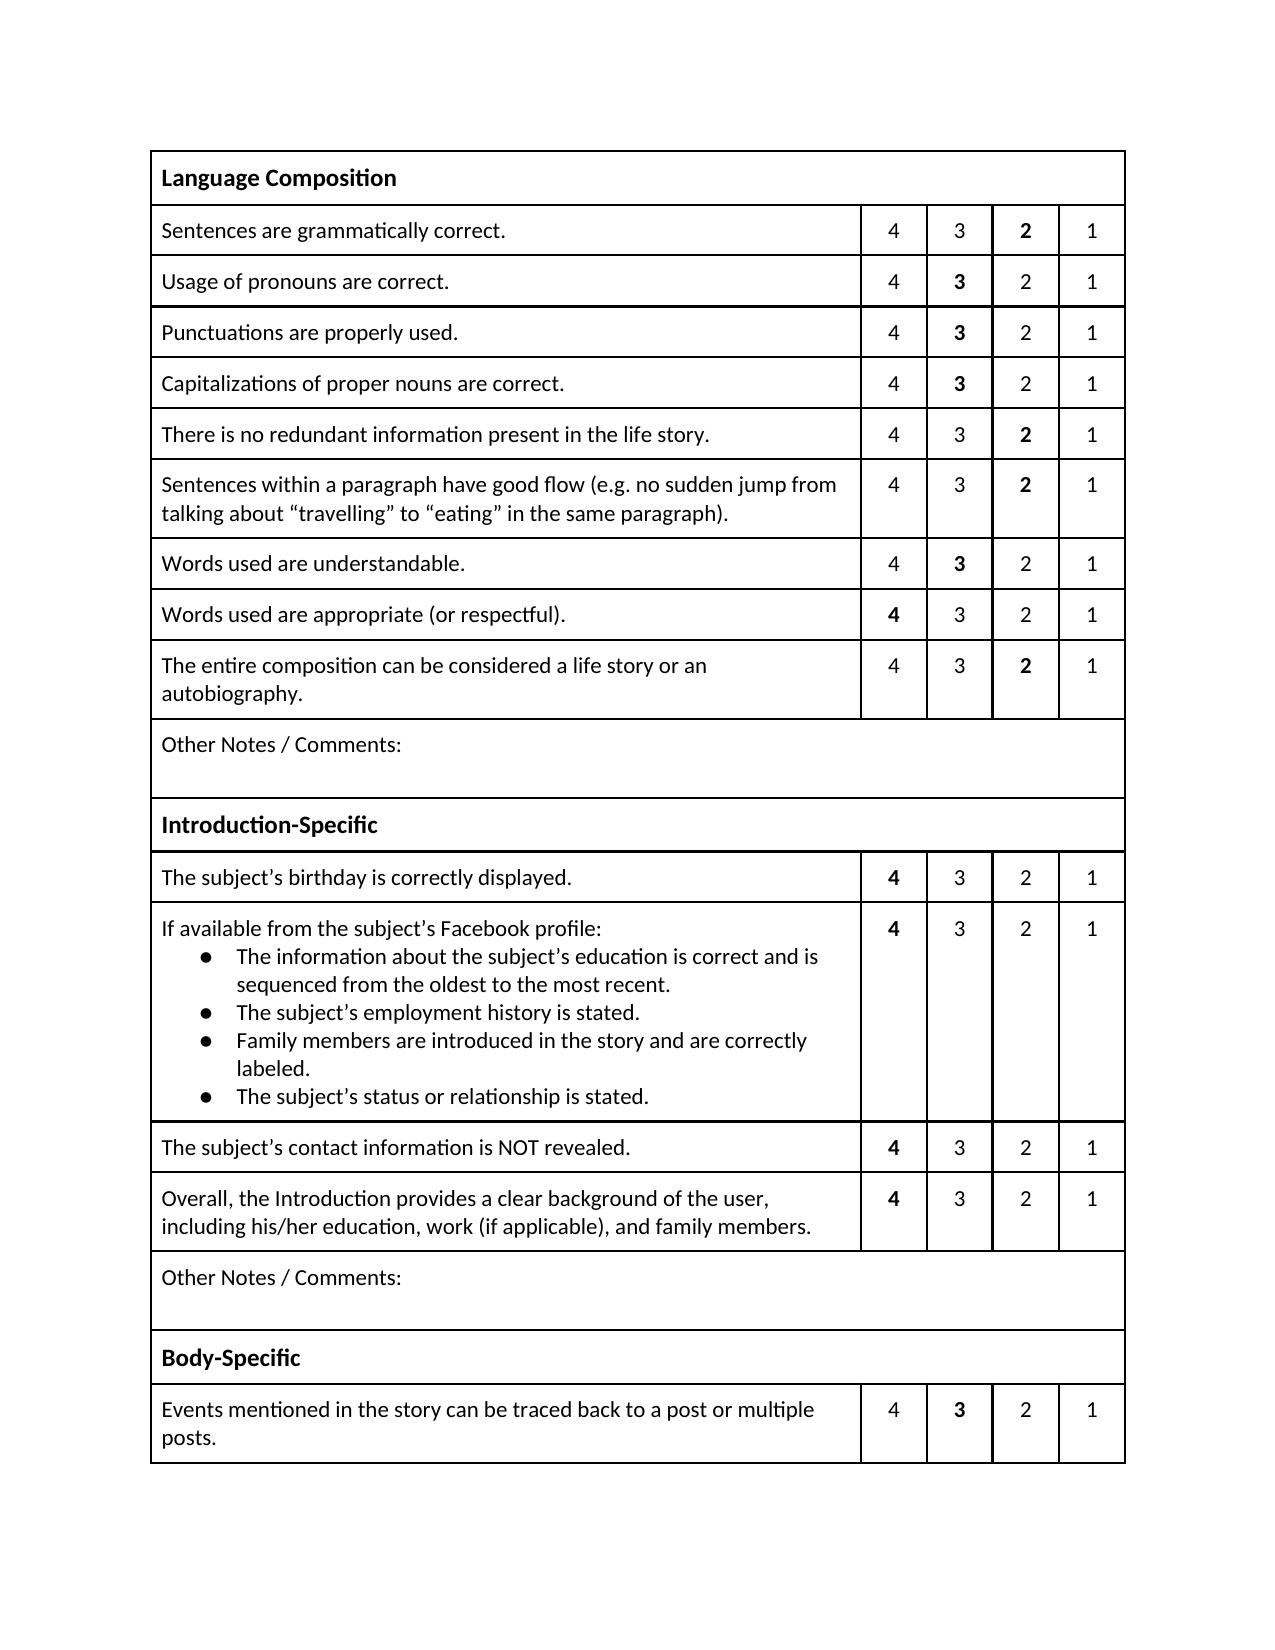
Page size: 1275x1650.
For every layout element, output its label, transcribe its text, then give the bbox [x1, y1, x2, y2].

table_cell 2 [994, 256, 1058, 305]
table_cell The subject’s contact information is NOT revealed. [152, 1123, 860, 1171]
table_cell Capitalizations of proper nouns are correct. [152, 358, 860, 407]
table_cell 2 [994, 409, 1058, 458]
table_cell 3 [928, 1123, 991, 1171]
table_cell 2 [994, 206, 1058, 254]
table_cell 2 [994, 358, 1058, 407]
table_cell 1 [1060, 590, 1124, 639]
table_cell 2 [994, 853, 1058, 901]
table_cell 3 [928, 460, 991, 537]
table_cell Words used are appropriate (or respectful). [152, 590, 860, 639]
table_cell 3 [928, 256, 991, 305]
table_cell 2 [994, 539, 1058, 588]
table_cell 1 [1060, 853, 1124, 901]
table_cell Words used are understandable. [152, 539, 860, 588]
table_cell 2 [994, 903, 1058, 1120]
table_cell 1 [1060, 1173, 1124, 1250]
table_cell 1 [1060, 308, 1124, 356]
table_cell 1 [1060, 206, 1124, 254]
table_cell Introduction-Specific [152, 799, 1124, 850]
table_cell 2 [994, 1173, 1058, 1250]
table_cell 3 [928, 409, 991, 458]
table_cell 3 [928, 539, 991, 588]
table_cell 4 [862, 1385, 926, 1462]
table_cell 1 [1060, 1123, 1124, 1171]
table_cell 3 [928, 206, 991, 254]
table_cell 2 [994, 641, 1058, 718]
table_cell Overall, the Introduction provides a clear background of the user, including his/her education, work (if applicable), and family members. [152, 1173, 860, 1250]
table_cell 1 [1060, 641, 1124, 718]
table_cell 4 [862, 460, 926, 537]
table_cell 2 [994, 1123, 1058, 1171]
table_cell 2 [994, 590, 1058, 639]
table_cell 4 [862, 590, 926, 639]
table_cell Events mentioned in the story can be traced back to a post or multiple posts. [152, 1385, 860, 1462]
table_cell 4 [862, 641, 926, 718]
table_cell 4 [862, 308, 926, 356]
table_cell Punctuations are properly used. [152, 308, 860, 356]
table_cell 3 [928, 903, 991, 1120]
table_cell 2 [994, 1385, 1058, 1462]
table_cell Sentences are grammatically correct. [152, 206, 860, 254]
table_cell 2 [994, 460, 1058, 537]
table_cell 2 [994, 308, 1058, 356]
table_cell 3 [928, 358, 991, 407]
table_cell If available from the subject’s Facebook profile: The information about the subject’s education is correct and is sequenced from the oldest to the most recent. The subject’s employment history is stated. Family members are introduced in the story and are correctly labeled. The subject’s status or relationship is stated. [152, 903, 860, 1120]
table_cell 3 [928, 590, 991, 639]
table_cell 4 [862, 256, 926, 305]
table_cell 1 [1060, 256, 1124, 305]
table_cell 4 [862, 903, 926, 1120]
table_cell Other Notes / Comments: [152, 1252, 1124, 1329]
table_cell 4 [862, 358, 926, 407]
table_cell There is no redundant information present in the life story. [152, 409, 860, 458]
table_header Language Composition [152, 152, 1124, 203]
table_cell 1 [1060, 409, 1124, 458]
table_cell 1 [1060, 539, 1124, 588]
table_cell Body-Specific [152, 1331, 1124, 1383]
table_cell The subject’s birthday is correctly displayed. [152, 853, 860, 901]
table_cell 1 [1060, 1385, 1124, 1462]
table_cell Usage of pronouns are correct. [152, 256, 860, 305]
table_cell 4 [862, 1123, 926, 1171]
table_cell 3 [928, 853, 991, 901]
table_cell 4 [862, 206, 926, 254]
table_cell 1 [1060, 358, 1124, 407]
table_cell 4 [862, 539, 926, 588]
table_cell 3 [928, 1173, 991, 1250]
table_cell 3 [928, 641, 991, 718]
table_cell 4 [862, 853, 926, 901]
table_cell 4 [862, 409, 926, 458]
table_cell Other Notes / Comments: [152, 720, 1124, 797]
table_cell 4 [862, 1173, 926, 1250]
table_cell 1 [1060, 460, 1124, 537]
table_cell The entire composition can be considered a life story or an autobiography. [152, 641, 860, 718]
table_cell 3 [928, 1385, 991, 1462]
table_cell 1 [1060, 903, 1124, 1120]
table_cell Sentences within a paragraph have good flow (e.g. no sudden jump from talking about “travelling” to “eating” in the same paragraph). [152, 460, 860, 537]
table_cell 3 [928, 308, 991, 356]
